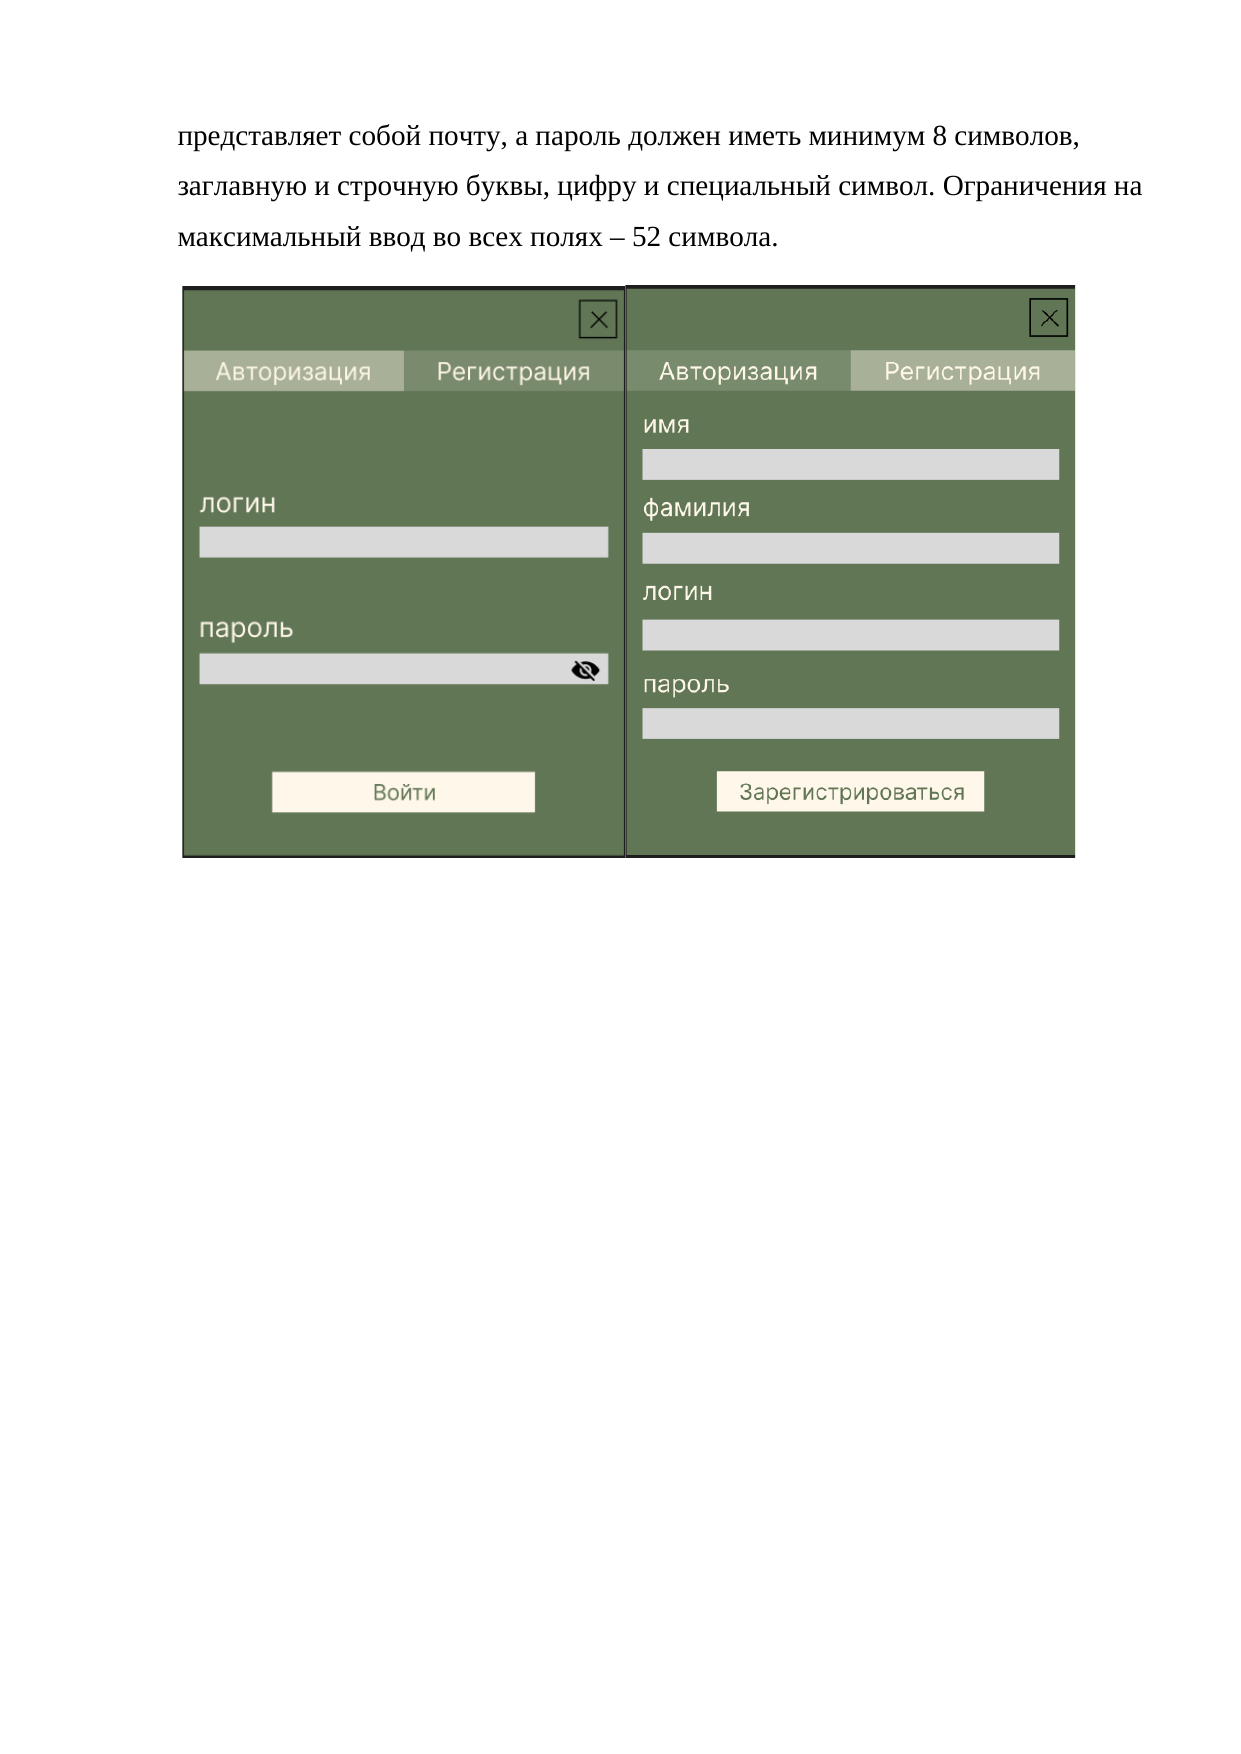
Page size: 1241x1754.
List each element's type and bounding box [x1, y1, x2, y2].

text [177, 118, 1152, 252]
picture [182, 285, 1076, 858]
